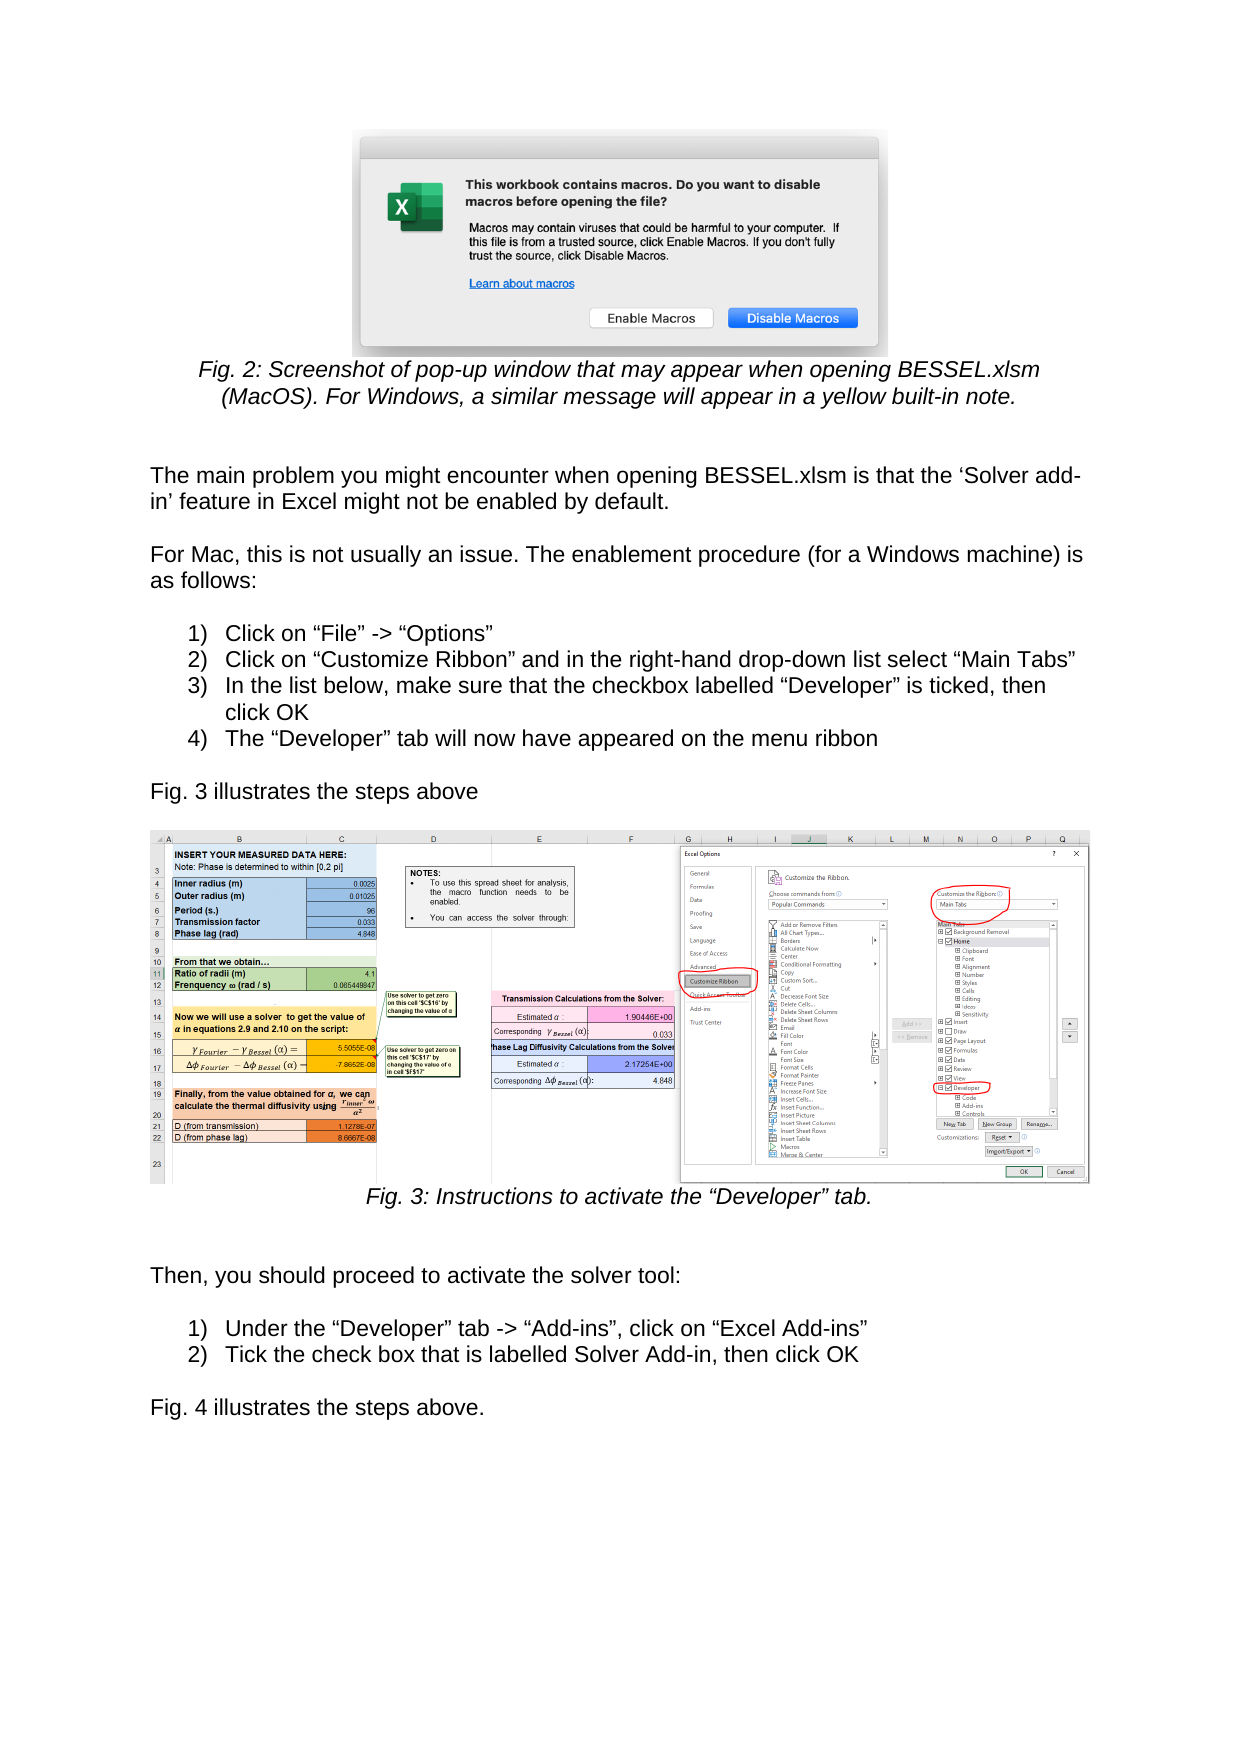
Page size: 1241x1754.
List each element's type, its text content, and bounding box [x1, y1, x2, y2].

text The main problem you might encounter when opening BESSEL.xlsm is that the ‘Solver add-in’ feature in Excel might not be enabled by default. [150, 462, 1090, 514]
list Click on “File” -> “Options” [187, 620, 1090, 646]
list In the list below, make sure that the checkbox labelled “Developer” is ticked, then click OK [187, 672, 1090, 725]
text Fig. 3: Instructions to activate the “Developer” tab. [150, 1184, 1090, 1209]
list The “Developer” tab will now have appeared on the menu ribbon [187, 725, 1090, 752]
list Under the “Developer” tab -> “Add-ins”, click on “Excel Add-ins” [187, 1315, 1090, 1341]
picture [352, 129, 889, 357]
picture [150, 830, 1091, 1184]
text Fig. 3 illustrates the steps above [150, 778, 1090, 804]
text Fig. 2: Screenshot of pop-up window that may appear when opening BESSEL.xlsm (MacOS). For Windows, a similar message will appear in a yellow built-in note. [150, 356, 1090, 409]
list Click on “Customize Ribbon” and in the right-hand drop-down list select “Main Tabs” [187, 646, 1090, 672]
list Tick the check box that is labelled Solver Add-in, then click OK [187, 1341, 1090, 1368]
text For Mac, this is not usually an issue. The enablement procedure (for a Windows machine) is as follows: [150, 541, 1090, 593]
text Fig. 4 illustrates the steps above. [150, 1394, 1090, 1420]
text Then, you should proceed to activate the solver tool: [150, 1262, 1090, 1289]
